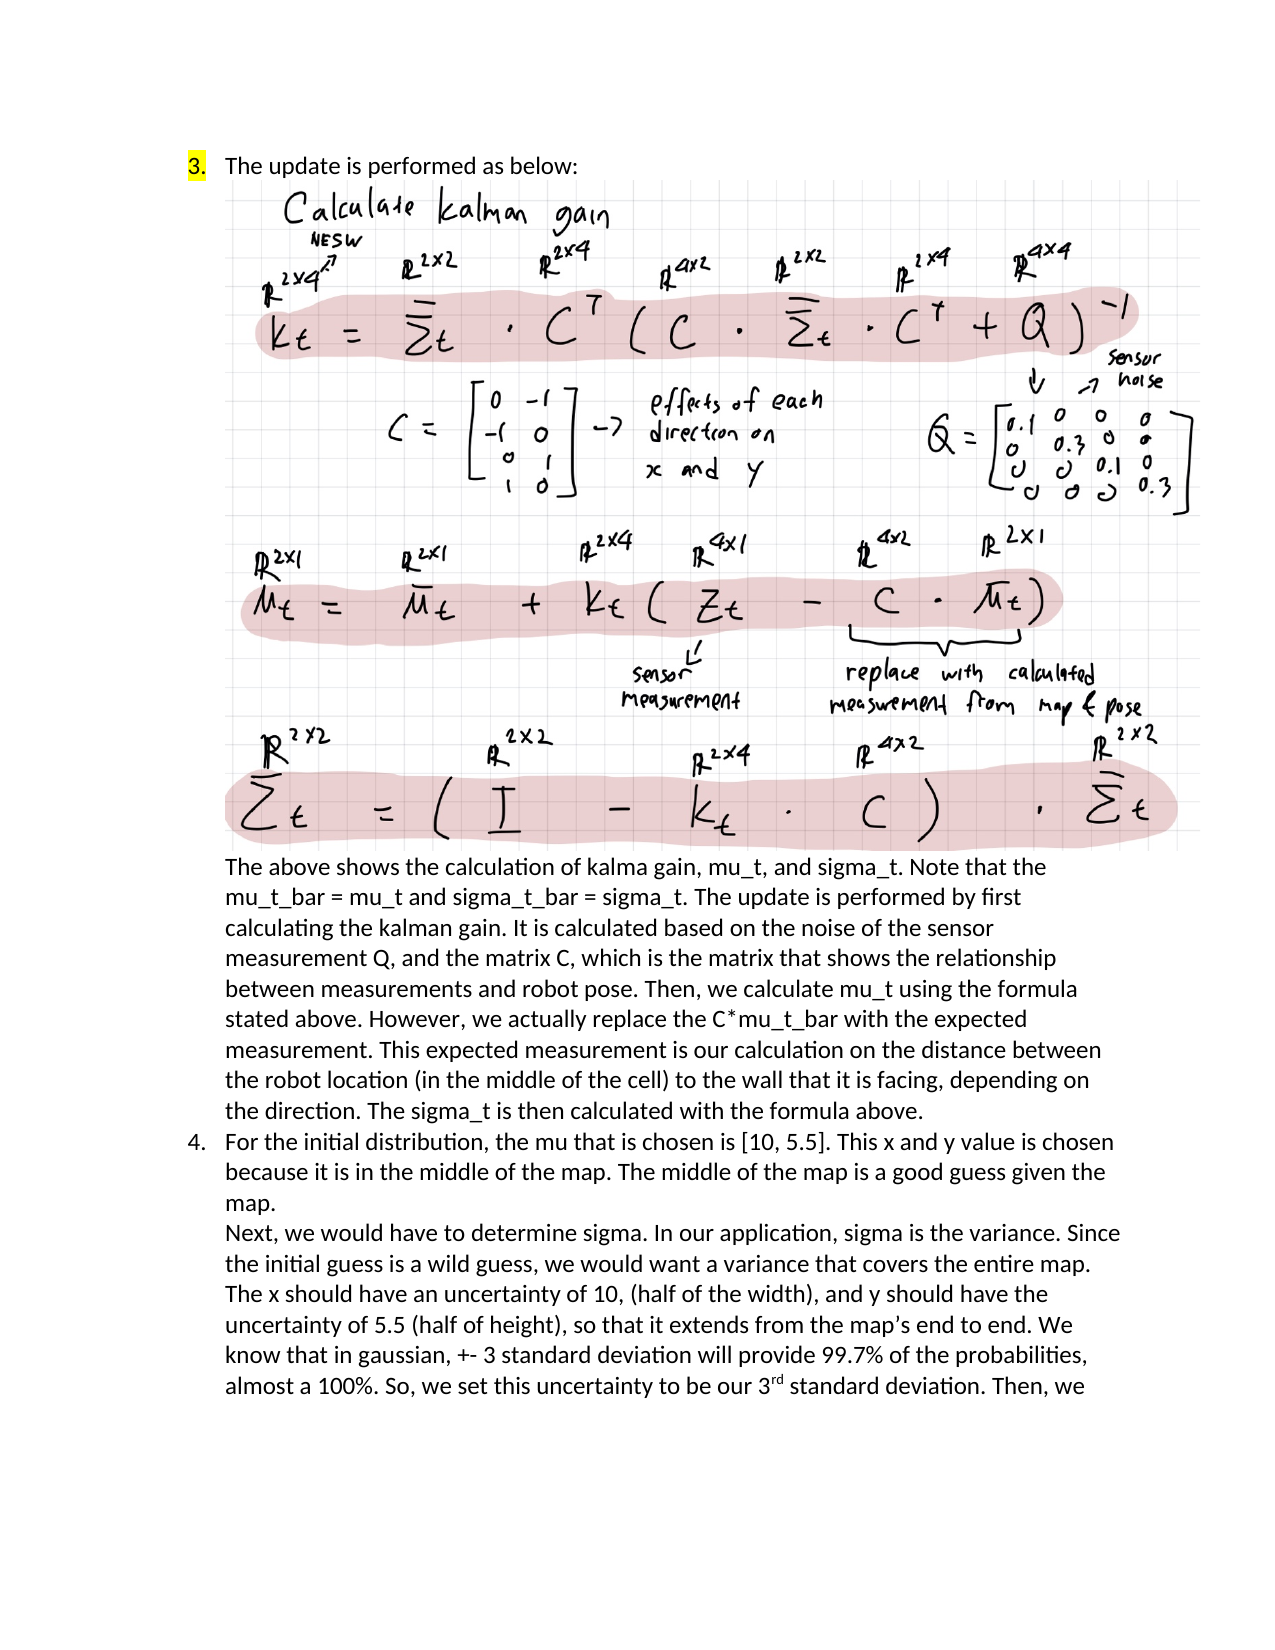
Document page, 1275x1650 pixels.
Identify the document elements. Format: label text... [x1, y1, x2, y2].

picture [225, 180, 1200, 851]
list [187, 1126, 1125, 1400]
